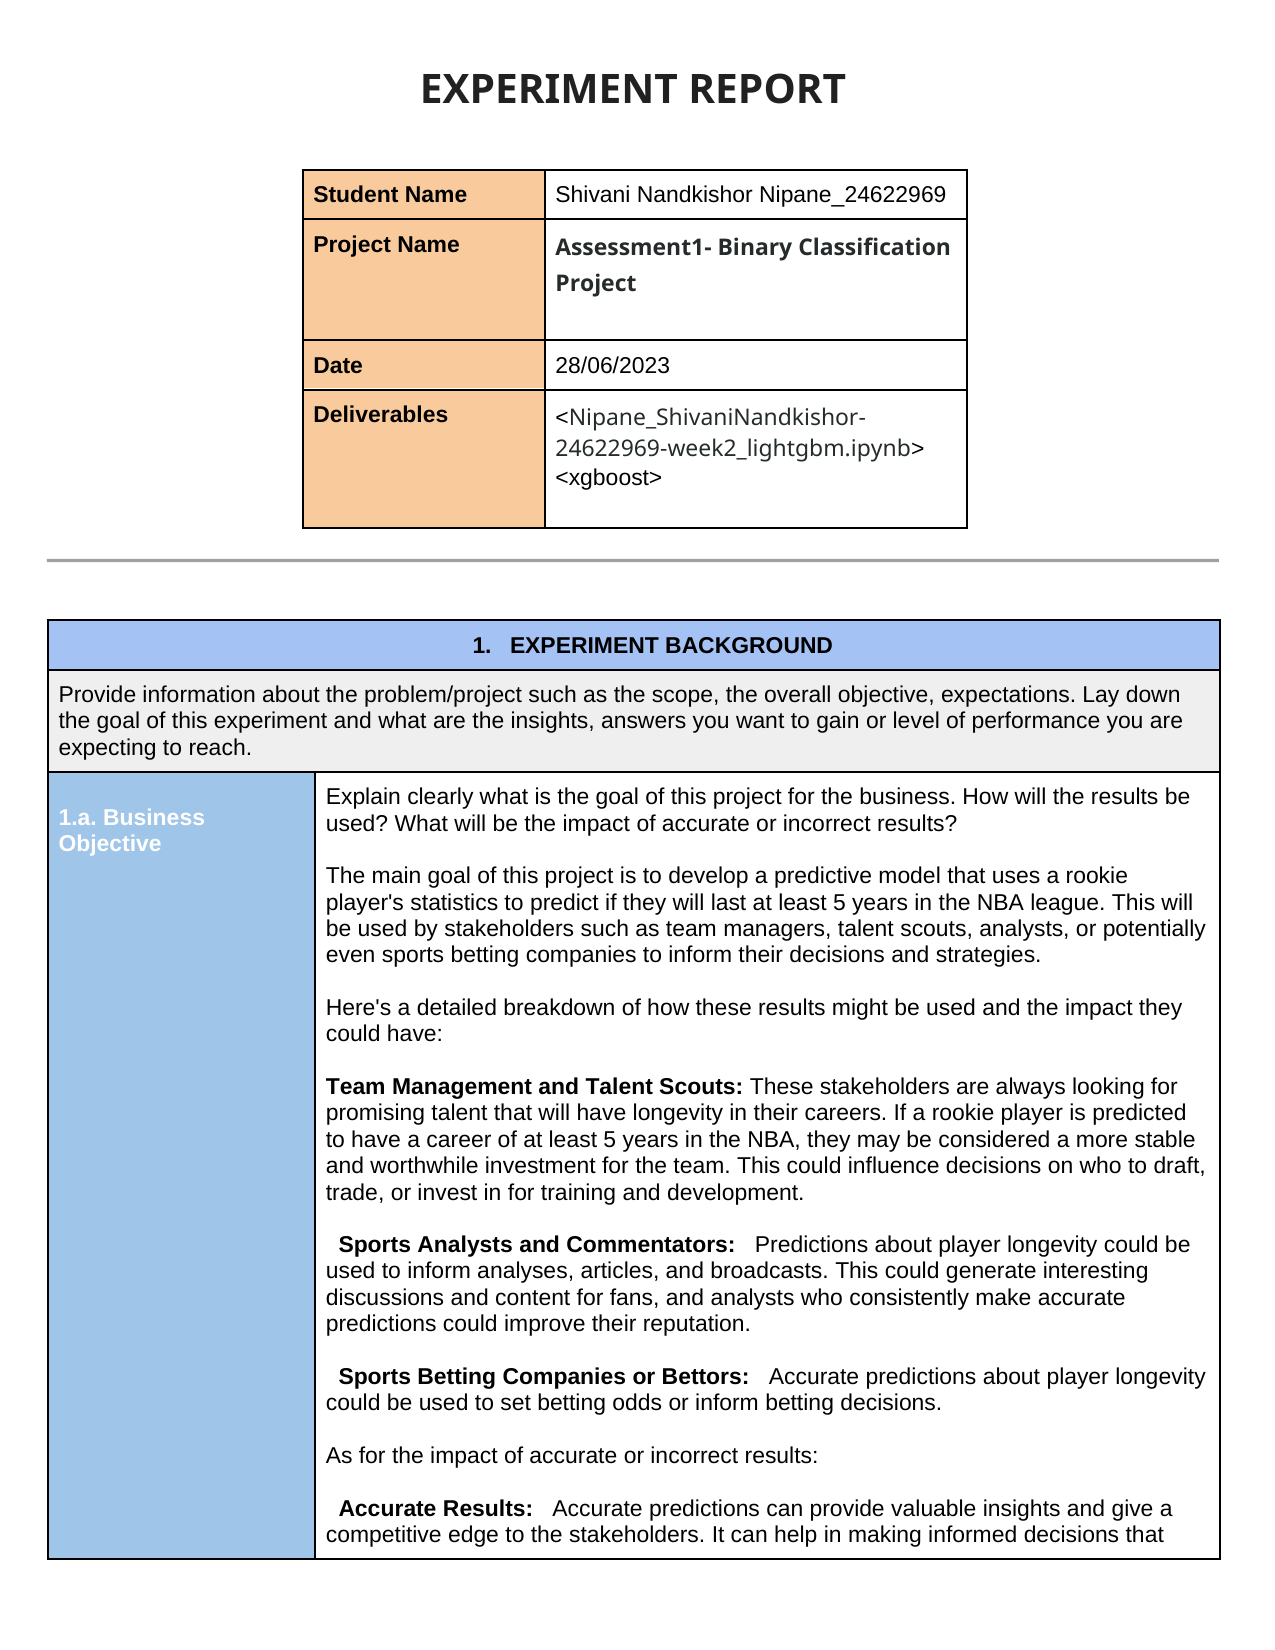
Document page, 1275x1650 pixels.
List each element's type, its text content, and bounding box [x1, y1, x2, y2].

table_cell Assessment1- Binary Classification Project [546, 220, 966, 339]
table_header Student Name [304, 171, 544, 218]
table_cell Deliverables [304, 391, 544, 527]
table_cell Project Name [304, 220, 544, 339]
table_cell Date [304, 341, 544, 388]
table_cell 28/06/2023 [546, 341, 966, 388]
table_cell Provide information about the problem/project such as the scope, the overall objective, expectations. Lay down the goal of this experiment and what are the insights, answers you want to gain or level of performance you are expecting to reach. [49, 671, 1219, 771]
table_cell <Nipane_ShivaniNandkishor-24622969-week2_lightgbm.ipynb> <xgboost> [546, 391, 966, 527]
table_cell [316, 773, 1219, 1558]
subtitle EXPERIMENT REPORT [47, 60, 1219, 116]
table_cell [49, 773, 314, 1558]
table_header Shivani Nandkishor Nipane_24622969 [546, 171, 966, 218]
table_header EXPERIMENT BACKGROUND [49, 621, 1219, 669]
